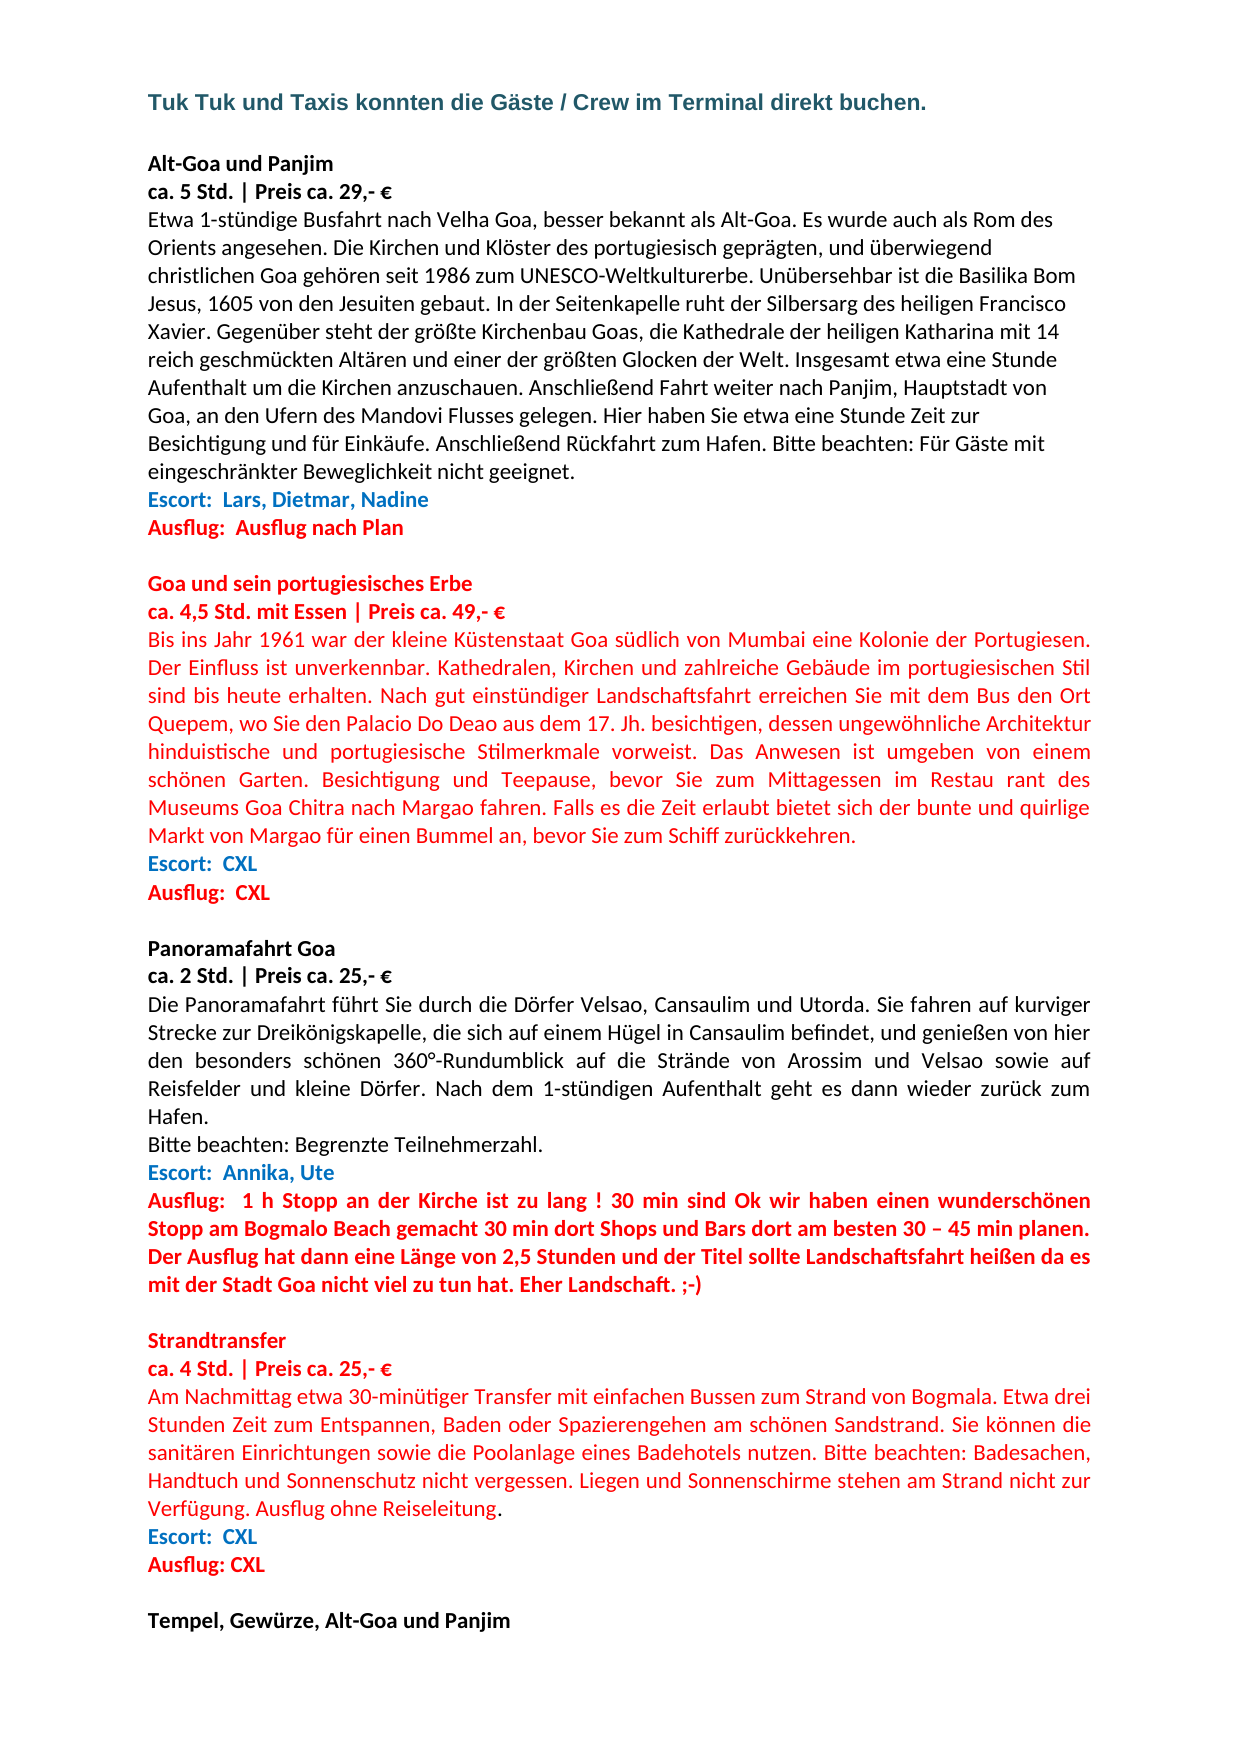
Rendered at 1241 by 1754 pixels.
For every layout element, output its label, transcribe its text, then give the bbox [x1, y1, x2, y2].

text ca. 4 Std. | Preis ca. 25,- € [148, 1354, 1093, 1382]
text Strandtransfer [148, 1326, 1093, 1354]
text Etwa 1-stündige Busfahrt nach Velha Goa, besser bekannt als Alt-Goa. Es wurde auch als Rom des Orients angesehen. Die Kirchen und Klöster des portugiesisch geprägten, und überwiegend christlichen Goa gehören seit 1986 zum UNESCO-Weltkulturerbe. Unübersehbar ist die Basilika Bom Jesus, 1605 von den Jesuiten gebaut. In der Seitenkapelle ruht der Silbersarg des heiligen Francisco Xavier. Gegenüber steht der größte Kirchenbau Goas, die Kathedrale der heiligen Katharina mit 14 reich geschmückten Altären und einer der größten Glocken der Welt. Insgesamt etwa eine Stunde Aufenthalt um die Kirchen anzuschauen. Anschließend Fahrt weiter nach Panjim, Hauptstadt von Goa, an den Ufern des Mandovi Flusses gelegen. Hier haben Sie etwa eine Stunde Zeit zur Besichtigung und für Einkäufe. Anschließend Rückfahrt zum Hafen. Bitte beachten: Für Gäste mit eingeschränkter Beweglichkeit nicht geeignet. [148, 205, 1093, 485]
text ca. 2 Std. | Preis ca. 25,- € [148, 962, 1093, 990]
text Escort: Lars, Dietmar, Nadine [148, 485, 1093, 513]
text Escort: CXL [148, 849, 1093, 878]
text Ausflug: CXL [148, 878, 1093, 906]
text Escort: Annika, Ute [148, 1158, 1093, 1186]
text ca. 5 Std. | Preis ca. 29,- € [148, 177, 1093, 205]
text Panoramafahrt Goa [148, 934, 1093, 962]
text Ausflug: CXL [148, 1550, 1093, 1578]
text Escort: CXL [148, 1522, 1093, 1550]
text Am Nachmittag etwa 30-minütiger Transfer mit einfachen Bussen zum Strand von Bogmala. Etwa drei Stunden Zeit zum Entspannen, Baden oder Spazierengehen am schönen Sandstrand. Sie können die sanitären Einrichtungen sowie die Poolanlage eines Badehotels nutzen. Bitte beachten: Badesachen, Handtuch und Sonnenschutz nicht vergessen. Liegen und Sonnenschirme stehen am Strand nicht zur Verfügung. Ausflug ohne Reiseleitung. [148, 1382, 1093, 1522]
text Goa und sein portugiesisches Erbe [148, 569, 1093, 597]
text Tempel, Gewürze, Alt-Goa und Panjim [148, 1606, 1093, 1634]
text Die Panoramafahrt führt Sie durch die Dörfer Velsao, Cansaulim und Utorda. Sie fahren auf kurviger Strecke zur Dreikönigskapelle, die sich auf einem Hügel in Cansaulim befindet, und genießen von hier den besonders schönen 360°-Rundumblick auf die Strände von Arossim und Velsao sowie auf Reisfelder und kleine Dörfer. Nach dem 1-stündigen Aufenthalt geht es dann wieder zurück zum Hafen. [148, 990, 1093, 1130]
text ca. 4,5 Std. mit Essen | Preis ca. 49,- € [148, 597, 1093, 625]
text Alt-Goa und Panjim [148, 149, 1093, 177]
text Ausflug: Ausflug nach Plan [148, 513, 1093, 541]
text Ausflug: 1 h Stopp an der Kirche ist zu lang ! 30 min sind Ok wir haben einen wunderschönen Stopp am Bogmalo Beach gemacht 30 min dort Shops und Bars dort am besten 30 – 45 min planen. Der Ausflug hat dann eine Länge von 2,5 Stunden und der Titel sollte Landschaftsfahrt heißen da es mit der Stadt Goa nicht viel zu tun hat. Eher Landschaft. ;-) [148, 1186, 1093, 1298]
text Bis ins Jahr 1961 war der kleine Küstenstaat Goa südlich von Mumbai eine Kolonie der Portugiesen. Der Einfluss ist unverkennbar. Kathedralen, Kirchen und zahlreiche Gebäude im portugiesischen Stil sind bis heute erhalten. Nach gut einstündiger Landschaftsfahrt erreichen Sie mit dem Bus den Ort Quepem, wo Sie den Palacio Do Deao aus dem 17. Jh. besichtigen, dessen ungewöhnliche Architektur hinduistische und portugiesische Stilmerkmale vorweist. Das Anwesen ist umgeben von einem schönen Garten. Besichtigung und Teepause, bevor Sie zum Mittagessen im Restau rant des Museums Goa Chitra nach Margao fahren. Falls es die Zeit erlaubt bietet sich der bunte und quirlige Markt von Margao für einen Bummel an, bevor Sie zum Schiff zurückkehren. [148, 625, 1093, 849]
text Bitte beachten: Begrenzte Teilnehmerzahl. [148, 1130, 1093, 1158]
text Tuk Tuk und Taxis konnten die Gäste / Crew im Terminal direkt buchen. [148, 89, 1093, 115]
